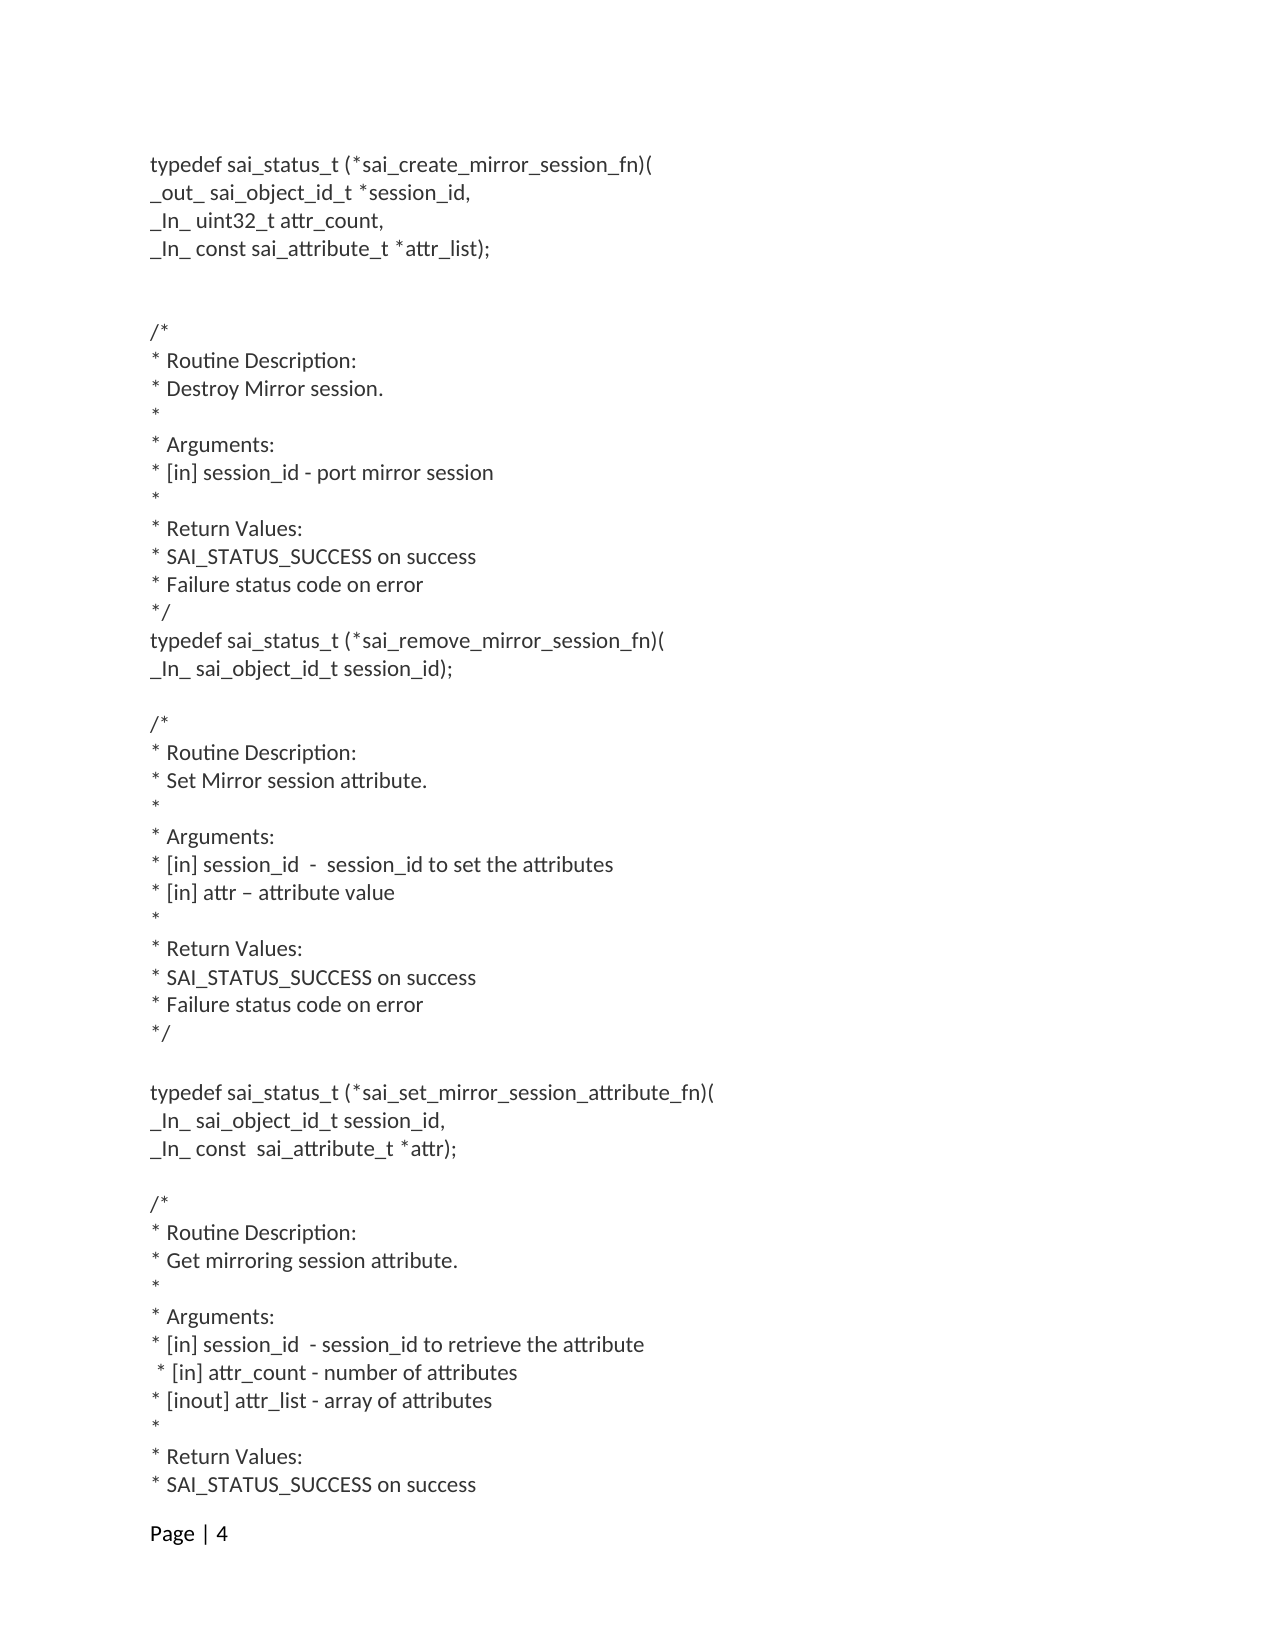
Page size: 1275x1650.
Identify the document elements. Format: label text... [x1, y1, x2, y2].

text /* [150, 1190, 1125, 1218]
text */ [150, 1019, 1125, 1047]
text * [in] attr – attribute value [150, 878, 1125, 907]
text * Routine Description: [150, 738, 1125, 766]
text _In_ const sai_attribute_t *attr); [150, 1134, 1125, 1162]
text * Return Values: [150, 1442, 1125, 1470]
text _In_ sai_object_id_t session_id); [150, 654, 1125, 682]
text * Set Mirror session attribute. [150, 766, 1125, 794]
text * [150, 486, 1125, 514]
text * Arguments: [150, 430, 1125, 458]
text * Failure status code on error [150, 570, 1125, 598]
text typedef sai_status_t (*sai_create_mirror_session_fn)( [150, 150, 1125, 178]
text _out_ sai_object_id_t *session_id, [150, 178, 1125, 206]
text _In_ sai_object_id_t session_id, [150, 1106, 1125, 1134]
text * [in] session_id - port mirror session [150, 458, 1125, 486]
text * Destroy Mirror session. [150, 374, 1125, 402]
text typedef sai_status_t (*sai_remove_mirror_session_fn)( [150, 626, 1125, 654]
text * [in] attr_count - number of attributes [150, 1358, 1125, 1386]
text * Return Values: [150, 934, 1125, 963]
text _In_ uint32_t attr_count, [150, 206, 1125, 234]
text * SAI_STATUS_SUCCESS on success [150, 1470, 1125, 1498]
text * [150, 794, 1125, 822]
text typedef sai_status_t (*sai_set_mirror_session_attribute_fn)( [150, 1078, 1125, 1106]
text * [in] session_id - session_id to retrieve the attribute [150, 1330, 1125, 1358]
text * SAI_STATUS_SUCCESS on success [150, 963, 1125, 991]
text /* [150, 710, 1125, 738]
text /* [150, 318, 1125, 346]
text * Get mirroring session attribute. [150, 1246, 1125, 1274]
text * Arguments: [150, 1302, 1125, 1330]
text * [inout] attr_list - array of attributes [150, 1386, 1125, 1414]
text _In_ const sai_attribute_t *attr_list); [150, 234, 1125, 262]
text * Failure status code on error [150, 991, 1125, 1019]
text * Routine Description: [150, 346, 1125, 374]
text * Routine Description: [150, 1218, 1125, 1246]
text * [150, 907, 1125, 934]
text * [in] session_id - session_id to set the attributes [150, 851, 1125, 878]
text * Arguments: [150, 822, 1125, 851]
text */ [150, 598, 1125, 626]
text * Return Values: [150, 514, 1125, 542]
text * [150, 1274, 1125, 1302]
text * [150, 1414, 1125, 1442]
text * [150, 402, 1125, 430]
text * SAI_STATUS_SUCCESS on success [150, 542, 1125, 570]
